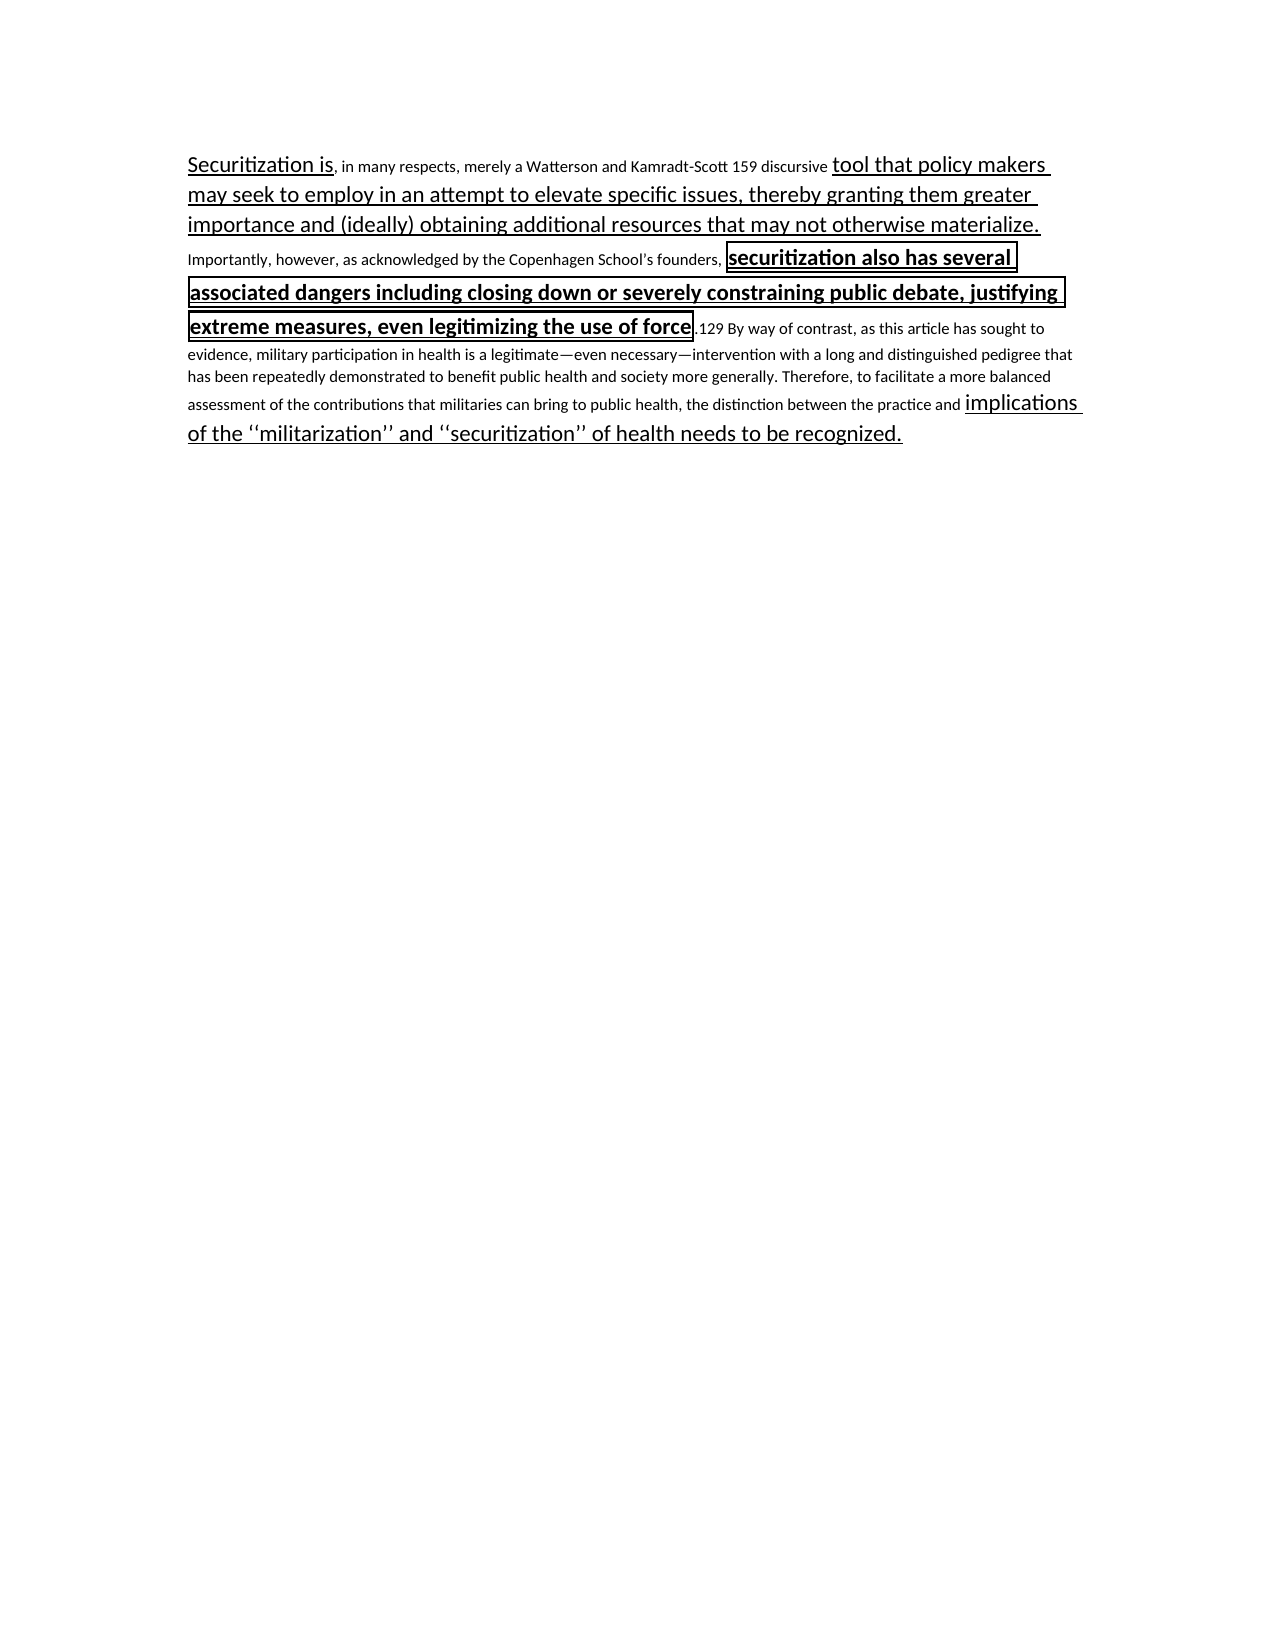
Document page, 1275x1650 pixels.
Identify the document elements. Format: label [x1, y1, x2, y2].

text [187, 150, 1087, 447]
